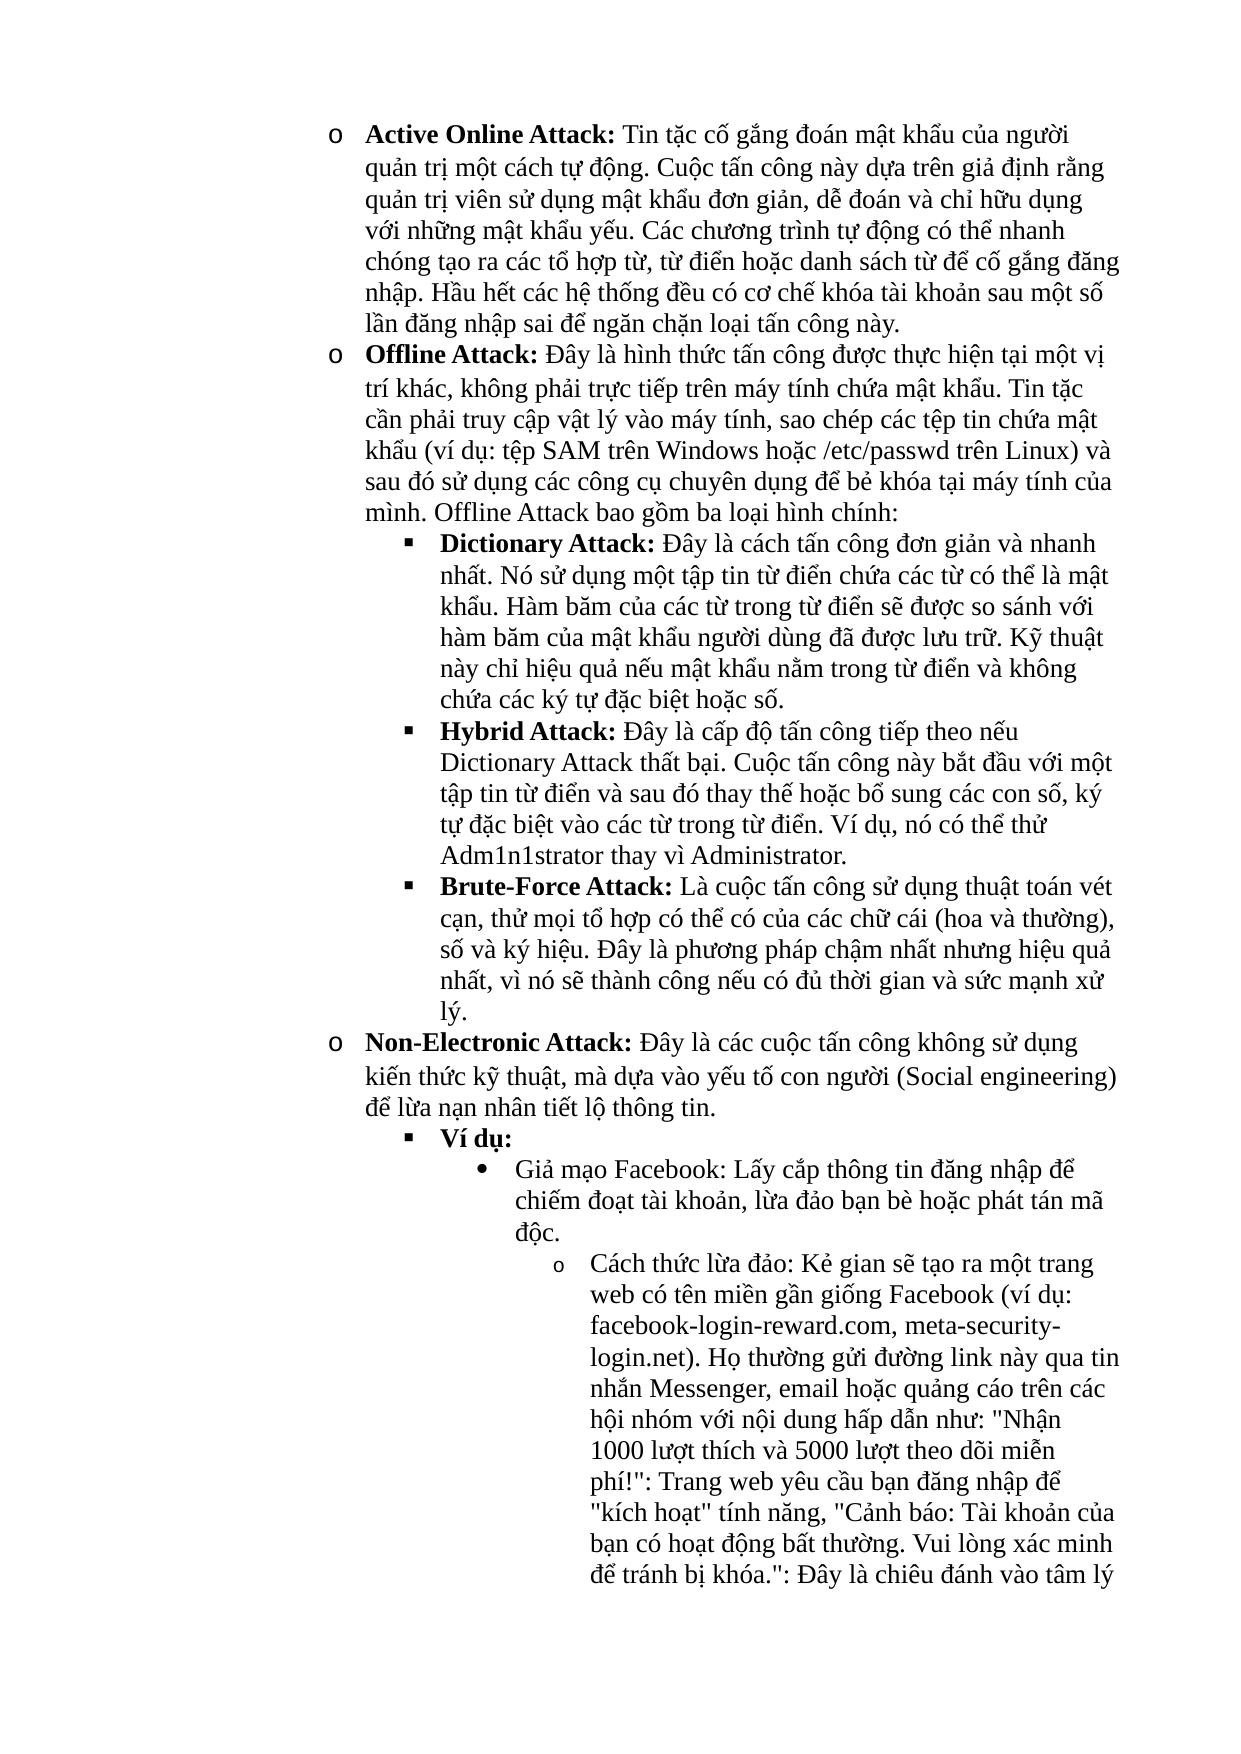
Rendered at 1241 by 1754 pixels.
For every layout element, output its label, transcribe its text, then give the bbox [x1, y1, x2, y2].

list Dictionary Attack: Đây là cách tấn công đơn giản và nhanh nhất. Nó sử dụng một tập tin từ điển chứa các từ có thể là mật khẩu. Hàm băm của các từ trong từ điển sẽ được so sánh với hàm băm của mật khẩu người dùng đã được lưu trữ. Kỹ thuật này chỉ hiệu quả nếu mật khẩu nằm trong từ điển và không chứa các ký tự đặc biệt hoặc số. [402, 528, 1122, 714]
list Hybrid Attack: Đây là cấp độ tấn công tiếp theo nếu Dictionary Attack thất bại. Cuộc tấn công này bắt đầu với một tập tin từ điển và sau đó thay thế hoặc bổ sung các con số, ký tự đặc biệt vào các từ trong từ điển. Ví dụ, nó có thể thử Adm1n1strator thay vì Administrator. [402, 714, 1122, 870]
list Giả mạo Facebook: Lấy cắp thông tin đăng nhập để chiếm đoạt tài khoản, lừa đảo bạn bè hoặc phát tán mã độc. [477, 1153, 1122, 1247]
list Brute-Force Attack: Là cuộc tấn công sử dụng thuật toán vét cạn, thử mọi tổ hợp có thể có của các chữ cái (hoa và thường), số và ký hiệu. Đây là phương pháp chậm nhất nhưng hiệu quả nhất, vì nó sẽ thành công nếu có đủ thời gian và sức mạnh xử lý. [402, 870, 1122, 1026]
list Active Online Attack: Tin tặc cố gắng đoán mật khẩu của người quản trị một cách tự động. Cuộc tấn công này dựa trên giả định rằng quản trị viên sử dụng mật khẩu đơn giản, dễ đoán và chỉ hữu dụng với những mật khẩu yếu. Các chương trình tự động có thể nhanh chóng tạo ra các tổ hợp từ, từ điển hoặc danh sách từ để cố gắng đăng nhập. Hầu hết các hệ thống đều có cơ chế khóa tài khoản sau một số lần đăng nhập sai để ngăn chặn loại tấn công này. [327, 118, 1122, 338]
list Non-Electronic Attack: Đây là các cuộc tấn công không sử dụng kiến thức kỹ thuật, mà dựa vào yếu tố con người (Social engineering) để lừa nạn nhân tiết lộ thông tin. [327, 1026, 1122, 1122]
list Offline Attack: Đây là hình thức tấn công được thực hiện tại một vị trí khác, không phải trực tiếp trên máy tính chứa mật khẩu. Tin tặc cần phải truy cập vật lý vào máy tính, sao chép các tệp tin chứa mật khẩu (ví dụ: tệp SAM trên Windows hoặc /etc/passwd trên Linux) và sau đó sử dụng các công cụ chuyên dụng để bẻ khóa tại máy tính của mình. Offline Attack bao gồm ba loại hình chính: [327, 338, 1122, 528]
list Ví dụ: [402, 1122, 1122, 1153]
